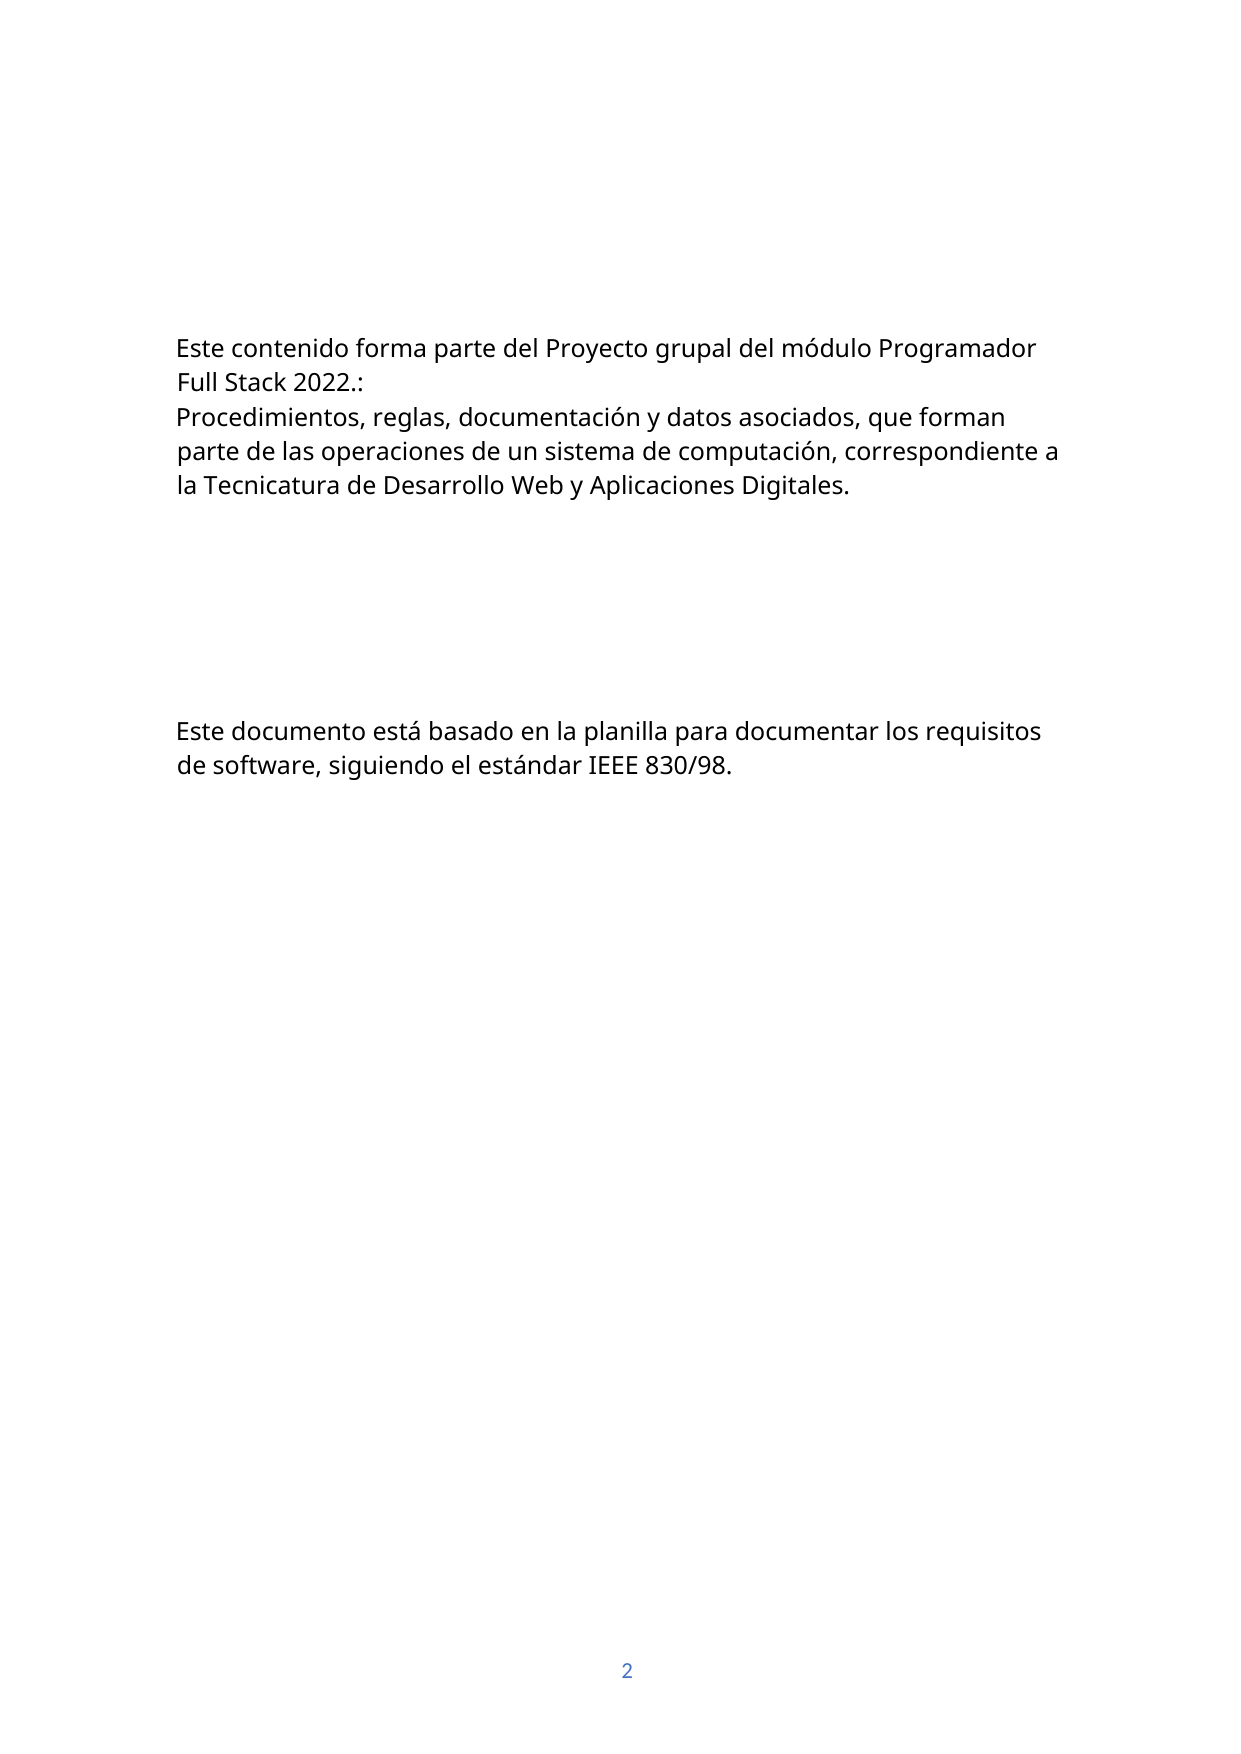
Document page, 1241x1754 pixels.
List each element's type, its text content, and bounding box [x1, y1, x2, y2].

text Este contenido forma parte del Proyecto grupal del módulo Programador Full Stack 2022.: [176, 331, 1074, 399]
text Este documento está basado en la planilla para documentar los requisitos de software, siguiendo el estándar IEEE 830/98. [176, 713, 1074, 782]
text Procedimientos, reglas, documentación y datos asociados, que forman parte de las operaciones de un sistema de computación, correspondiente a la Tecnicatura de Desarrollo Web y Aplicaciones Digitales. [176, 399, 1074, 502]
